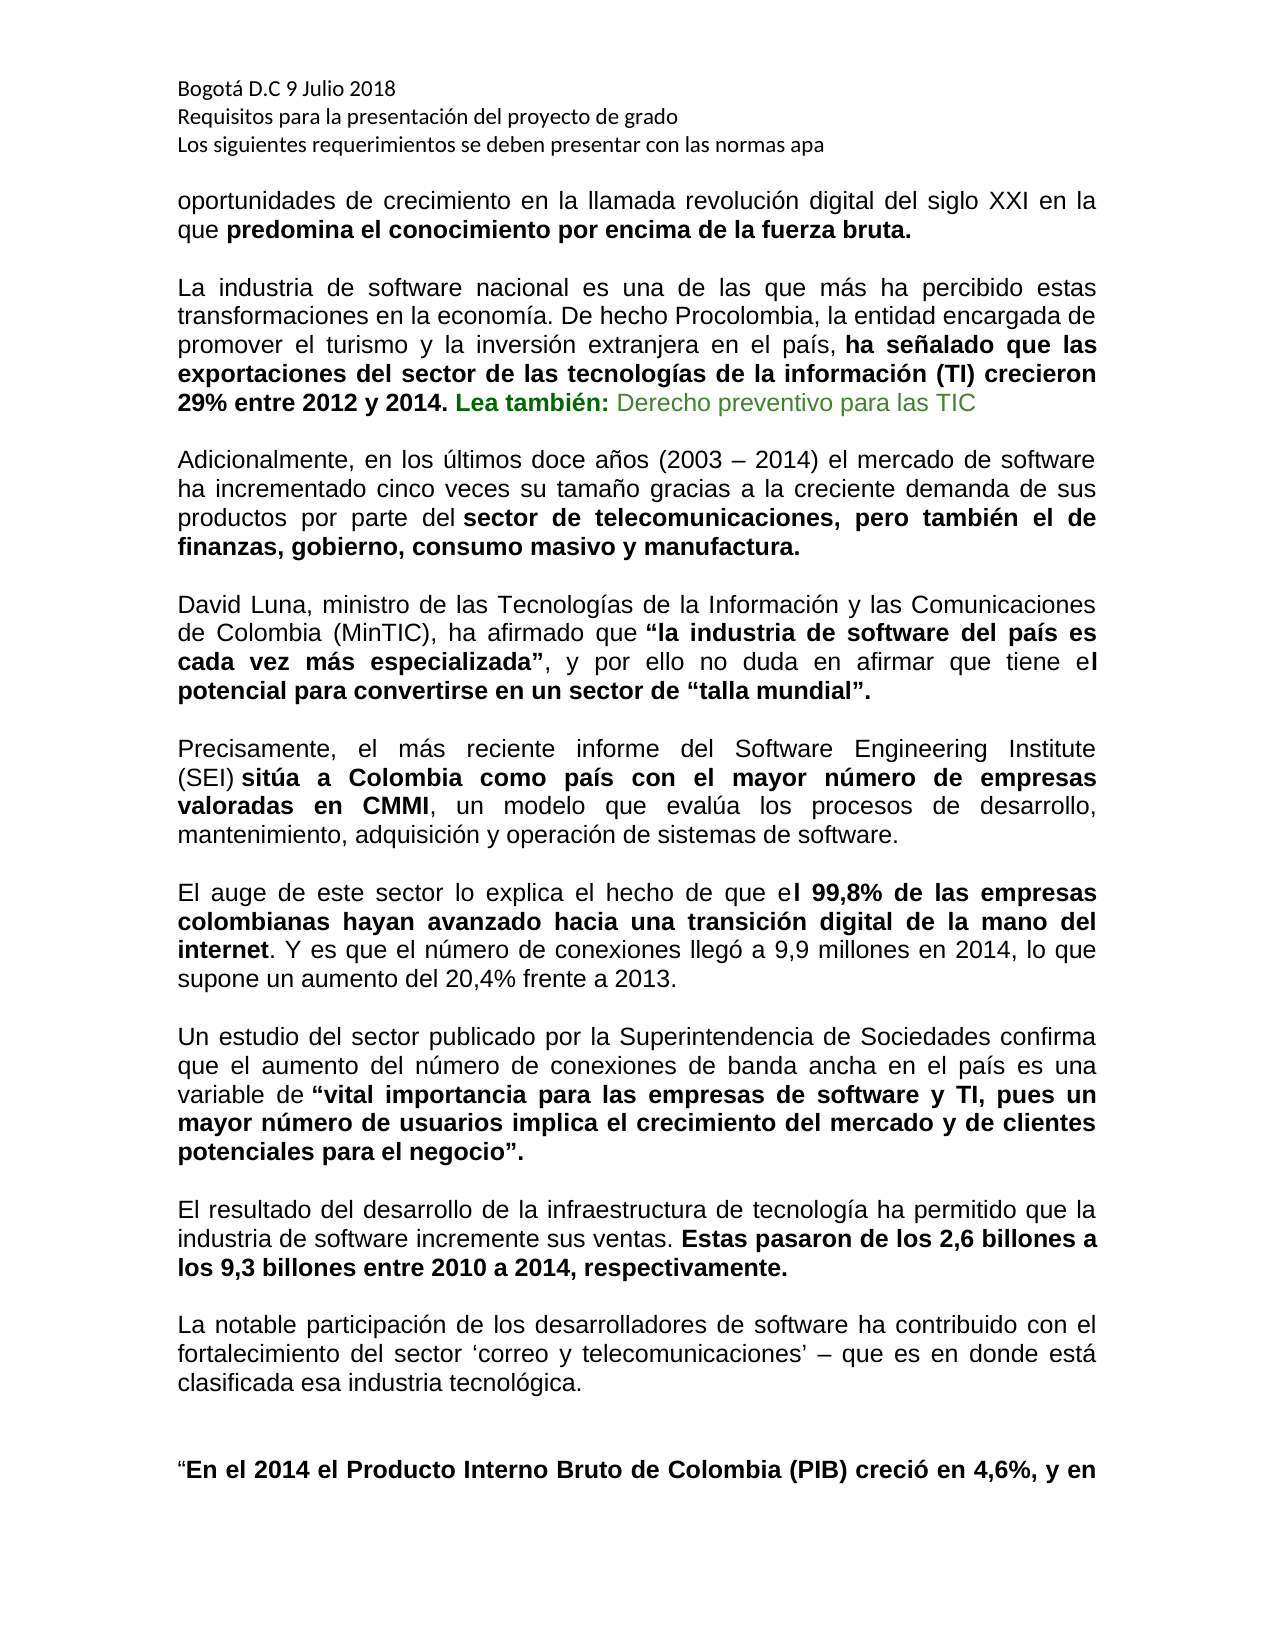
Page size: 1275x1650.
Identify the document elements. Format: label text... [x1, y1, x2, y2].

text Precisamente, el más reciente informe del Software Engineering Institute (SEI) sitúa a Colombia como país con el mayor número de empresas valoradas en CMMI, un modelo que evalúa los procesos de desarrollo, mantenimiento, adquisición y operación de sistemas de software. [177, 734, 1098, 849]
text La notable participación de los desarrolladores de software ha contribuido con el fortalecimiento del sector ‘correo y telecomunicaciones’ – que es en donde está clasificada esa industria tecnológica. [177, 1310, 1098, 1397]
text Un estudio del sector publicado por la Superintendencia de Sociedades confirma que el aumento del número de conexiones de banda ancha en el país es una variable de “vital importancia para las empresas de software y TI, pues un mayor número de usuarios implica el crecimiento del mercado y de clientes potenciales para el negocio”. [177, 1022, 1098, 1166]
text Adicionalmente, en los últimos doce años (2003 – 2014) el mercado de software ha incrementado cinco veces su tamaño gracias a la creciente demanda de sus productos por parte del sector de telecomunicaciones, pero también el de finanzas, gobierno, consumo masivo y manufactura. [177, 445, 1098, 560]
text El auge de este sector lo explica el hecho de que el 99,8% de las empresas colombianas hayan avanzado hacia una transición digital de la mano del internet. Y es que el número de conexiones llegó a 9,9 millones en 2014, lo que supone un aumento del 20,4% frente a 2013. [177, 878, 1098, 993]
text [177, 1426, 1098, 1483]
text La industria de software nacional es una de las que más ha percibido estas transformaciones en la economía. De hecho Procolombia, la entidad encargada de promover el turismo y la inversión extranjera en el país, ha señalado que las exportaciones del sector de las tecnologías de la información (TI) crecieron 29% entre 2012 y 2014. Lea también: Derecho preventivo para las TIC [177, 272, 1098, 416]
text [177, 186, 1098, 243]
text El resultado del desarrollo de la infraestructura de tecnología ha permitido que la industria de software incremente sus ventas. Estas pasaron de los 2,6 billones a los 9,3 billones entre 2010 a 2014, respectivamente. [177, 1195, 1098, 1281]
text David Luna, ministro de las Tecnologías de la Información y las Comunicaciones de Colombia (MinTIC), ha afirmado que “la industria de software del país es cada vez más especializada”, y por ello no duda en afirmar que tiene el potencial para convertirse en un sector de “talla mundial”. [177, 589, 1098, 704]
